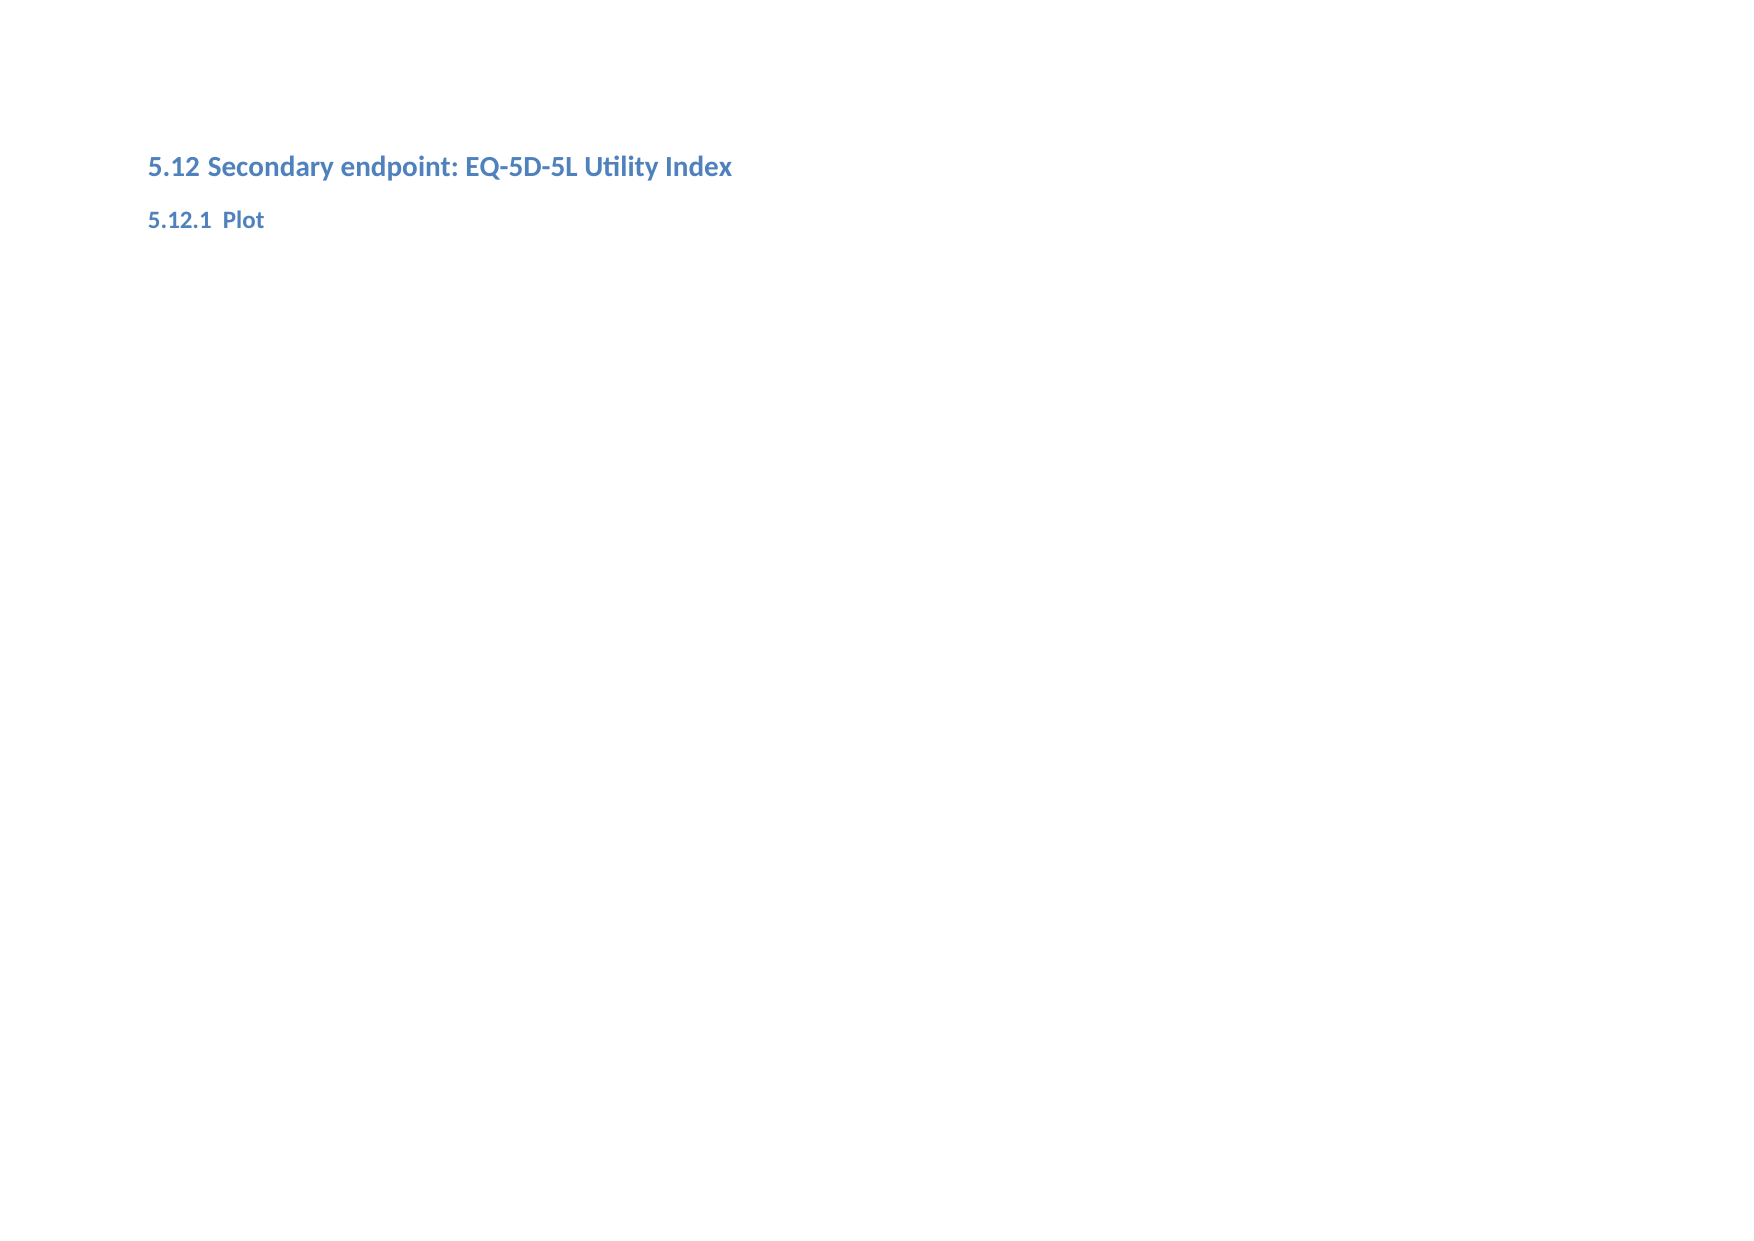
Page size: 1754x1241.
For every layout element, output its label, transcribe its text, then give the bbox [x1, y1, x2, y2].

subtitle Plot [148, 204, 1606, 234]
subtitle Secondary endpoint: EQ-5D-5L Utility Index [148, 148, 1606, 183]
